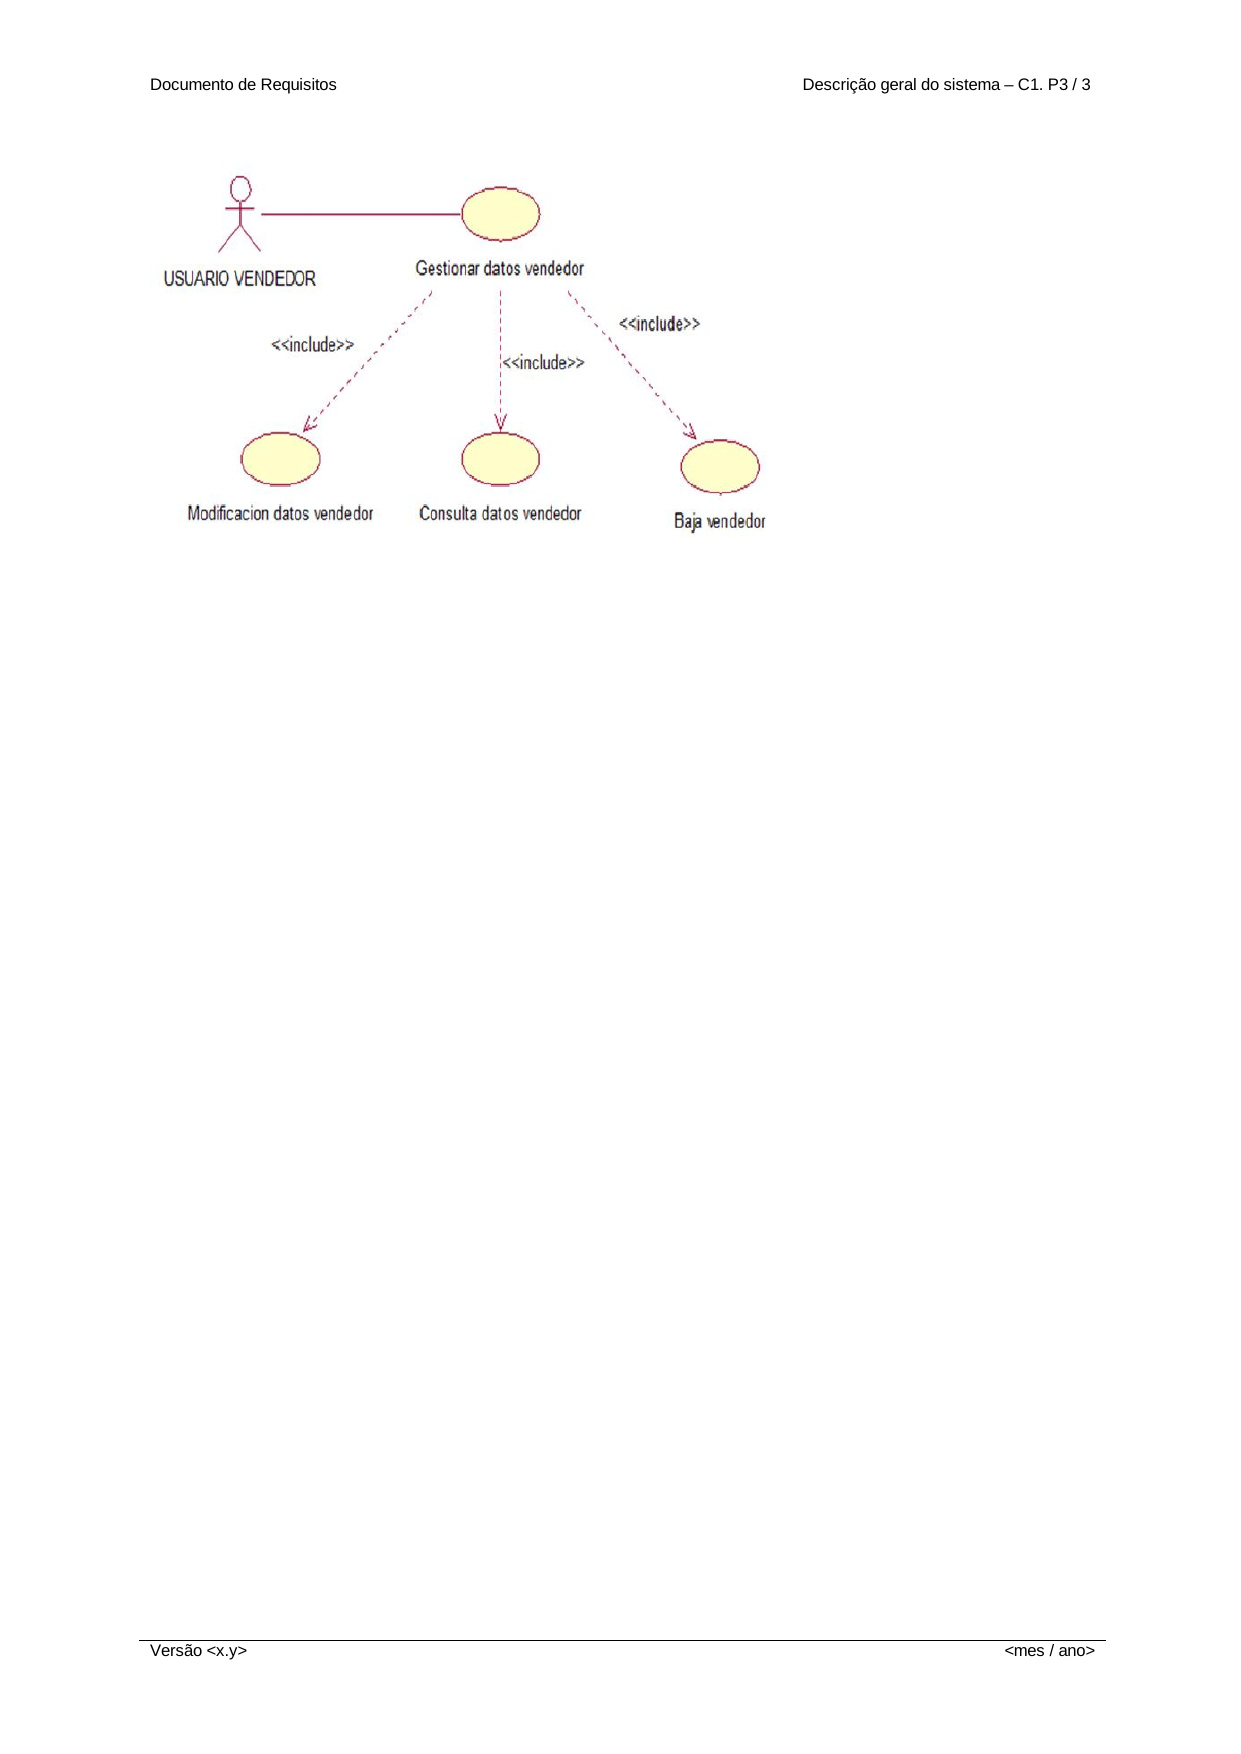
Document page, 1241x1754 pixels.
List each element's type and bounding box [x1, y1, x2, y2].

picture [150, 149, 799, 580]
